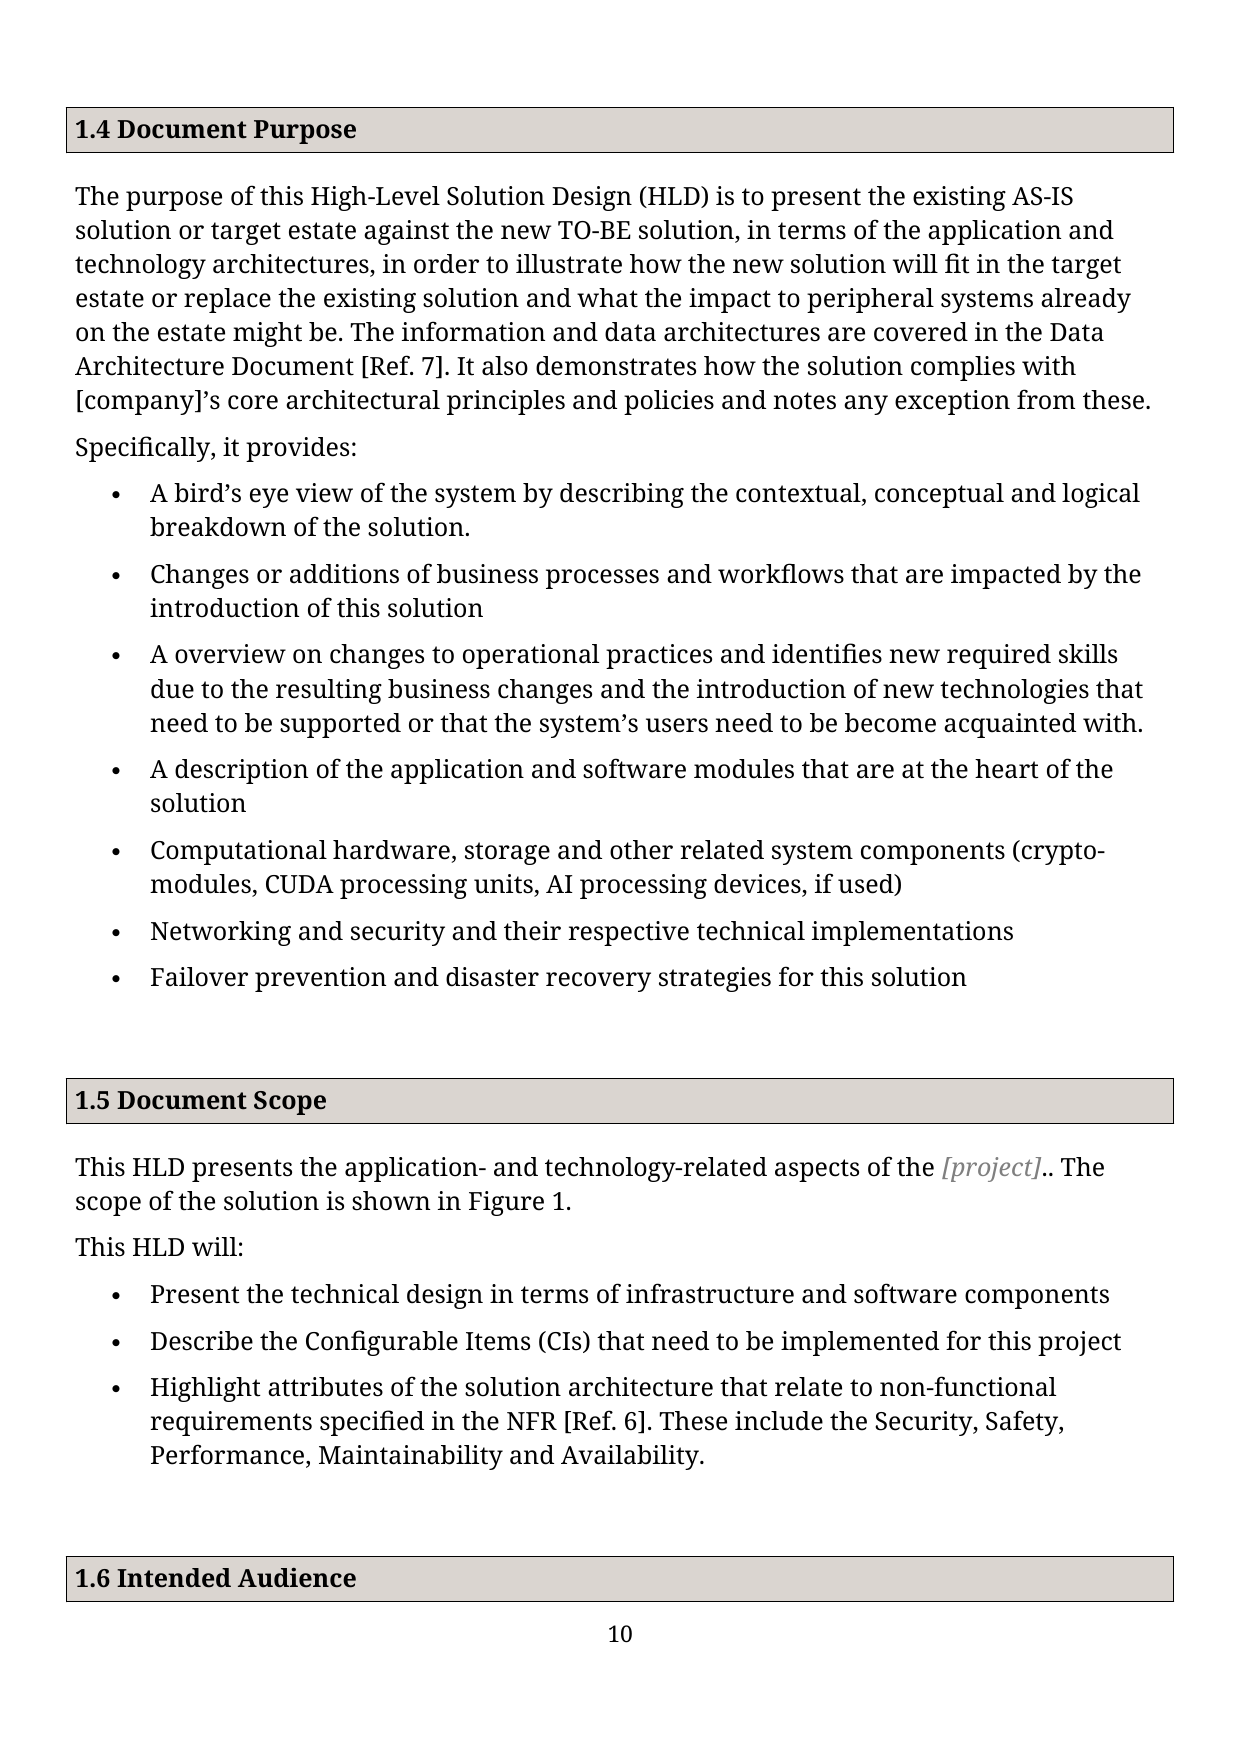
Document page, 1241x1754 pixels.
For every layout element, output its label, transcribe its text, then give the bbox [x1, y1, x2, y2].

list Failover prevention and disaster recovery strategies for this solution [112, 960, 1165, 994]
list Present the technical design in terms of infrastructure and software components [112, 1277, 1165, 1311]
list A description of the application and software modules that are at the heart of the solution [112, 752, 1165, 820]
list A bird’s eye view of the system by describing the contextual, conceptual and logical breakdown of the solution. [112, 476, 1165, 544]
subtitle Document Scope [67, 1079, 1173, 1123]
list A overview on changes to operational practices and identifies new required skills due to the resulting business changes and the introduction of new technologies that need to be supported or that the system’s users need to be become acquainted with. [112, 637, 1165, 739]
list Networking and security and their respective technical implementations [112, 913, 1165, 947]
text The purpose of this High-Level Solution Design (HLD) is to present the existing AS-IS solution or target estate against the new TO-BE solution, in terms of the application and technology architectures, in order to illustrate how the new solution will fit in the target estate or replace the existing solution and what the impact to peripheral systems already on the estate might be. The information and data architectures are covered in the Data Architecture Document [Ref. 7]. It also demonstrates how the solution complies with [company]’s core architectural principles and policies and notes any exception from these. [75, 178, 1165, 417]
list Changes or additions of business processes and workflows that are impacted by the introduction of this solution [112, 557, 1165, 625]
subtitle Document Purpose [67, 108, 1173, 152]
list Computational hardware, storage and other related system components (crypto-modules, CUDA processing units, AI processing devices, if used) [112, 832, 1165, 901]
text This HLD will: [75, 1230, 1165, 1264]
text This HLD presents the application- and technology-related aspects of the [project].. The scope of the solution is shown in Figure 1. [75, 1149, 1165, 1217]
list Describe the Configurable Items (CIs) that need to be implemented for this project [112, 1323, 1165, 1357]
subtitle Intended Audience [67, 1557, 1173, 1601]
list Highlight attributes of the solution architecture that relate to non-functional requirements specified in the NFR [Ref. 6]. These include the Security, Safety, Performance, Maintainability and Availability. [112, 1370, 1165, 1472]
text Specifically, it provides: [75, 429, 1165, 463]
